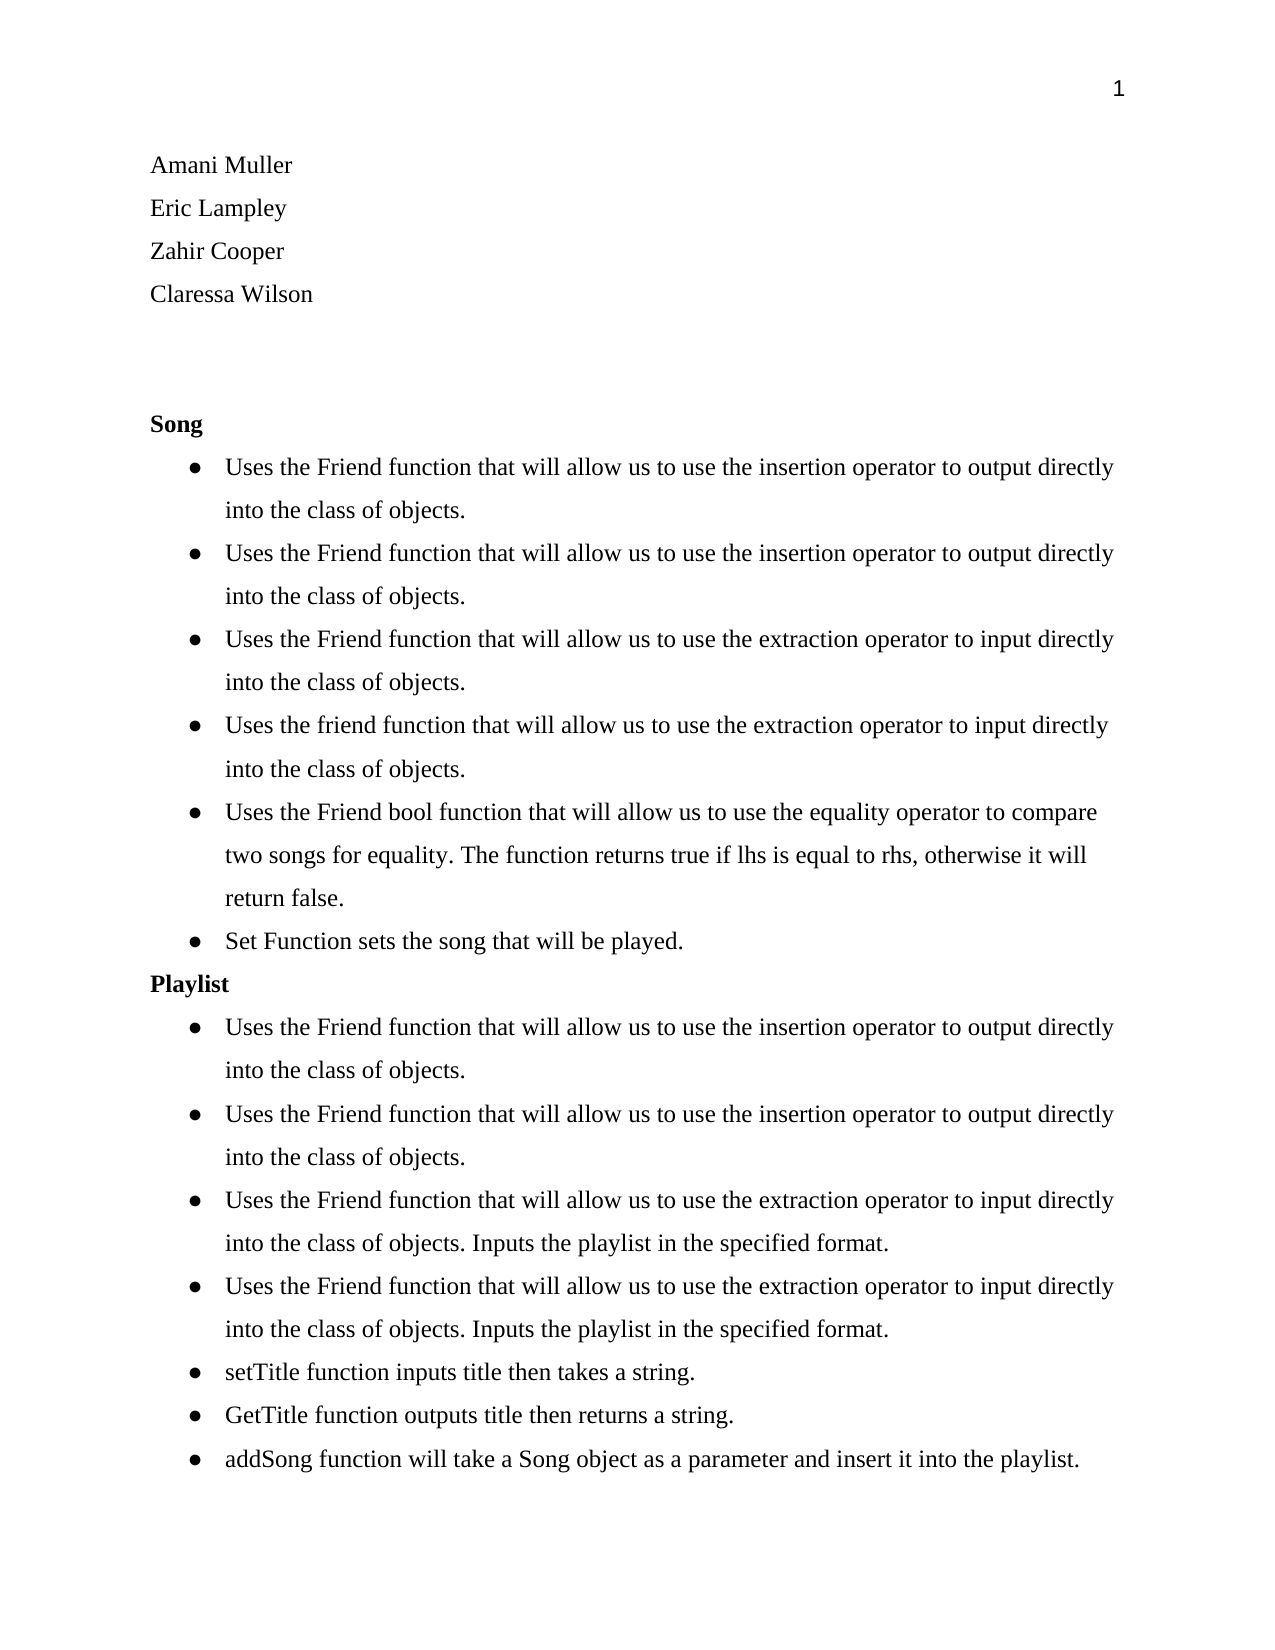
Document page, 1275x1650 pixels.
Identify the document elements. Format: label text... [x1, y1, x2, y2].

list setTitle function inputs title then takes a string. [187, 1357, 1125, 1386]
list Uses the Friend function that will allow us to use the extraction operator to input directly into the class of objects. [187, 624, 1125, 696]
list Uses the Friend function that will allow us to use the insertion operator to output directly into the class of objects. [187, 452, 1125, 524]
list Uses the friend function that will allow us to use the extraction operator to input directly into the class of objects. [187, 711, 1125, 782]
list Uses the Friend function that will allow us to use the insertion operator to output directly into the class of objects. [187, 538, 1125, 610]
list Uses the Friend function that will allow us to use the insertion operator to output directly into the class of objects. [187, 1099, 1125, 1171]
list GetTitle function outputs title then returns a string. [187, 1401, 1125, 1429]
list Uses the Friend function that will allow us to use the extraction operator to input directly into the class of objects. Inputs the playlist in the specified format. [187, 1271, 1125, 1343]
text Claressa Wilson [150, 279, 1125, 308]
text Song [150, 409, 1125, 437]
text Eric Lampley [150, 193, 1125, 222]
list Uses the Friend bool function that will allow us to use the equality operator to compare two songs for equality. The function returns true if lhs is equal to rhs, otherwise it will return false. [187, 797, 1125, 912]
list Uses the Friend function that will allow us to use the insertion operator to output directly into the class of objects. [187, 1012, 1125, 1084]
list Uses the Friend function that will allow us to use the extraction operator to input directly into the class of objects. Inputs the playlist in the specified format. [187, 1185, 1125, 1257]
list addSong function will take a Song object as a parameter and insert it into the playlist. [187, 1444, 1125, 1472]
list Set Function sets the song that will be played. [187, 926, 1125, 955]
text Amani Muller [150, 150, 1125, 179]
text Zahir Cooper [150, 236, 1125, 265]
text Playlist [150, 969, 1125, 998]
